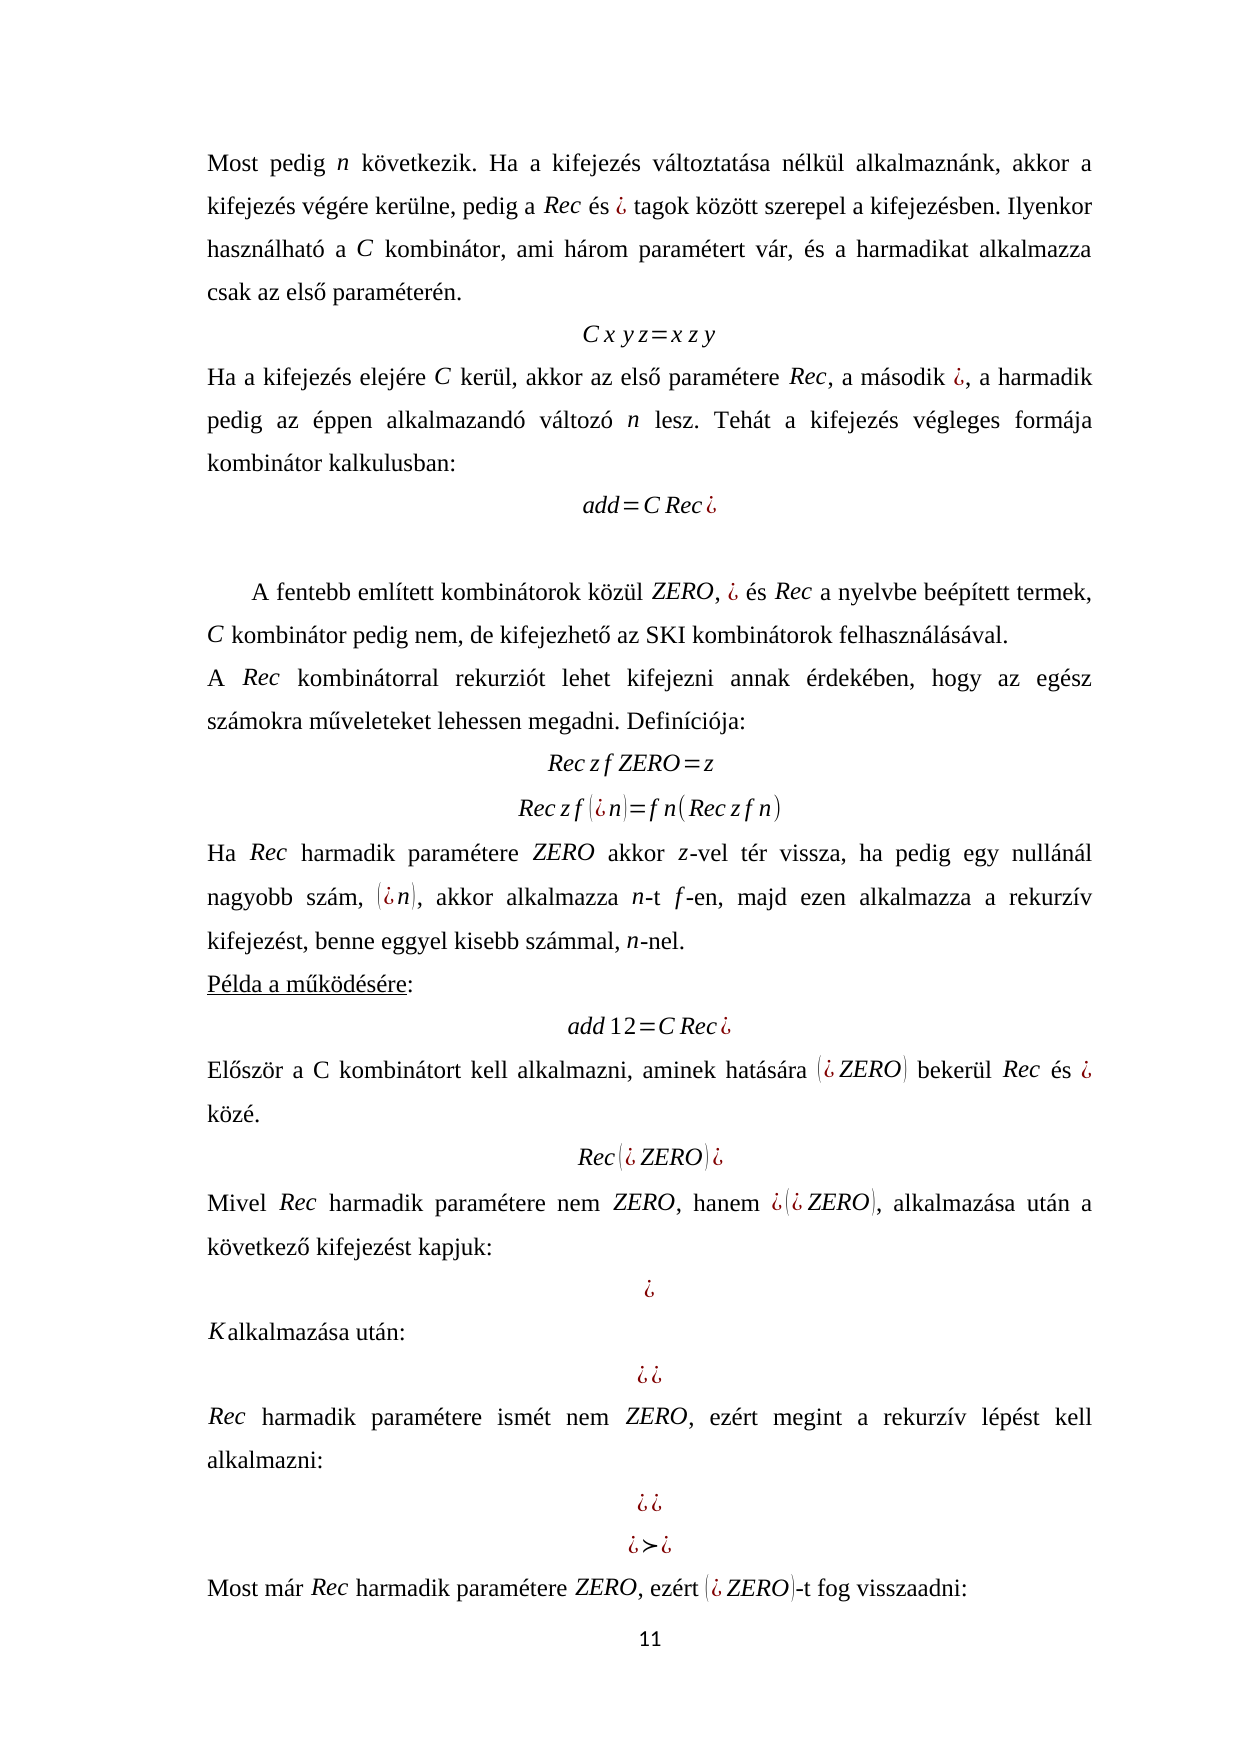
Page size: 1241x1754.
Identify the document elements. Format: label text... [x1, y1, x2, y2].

list Most már harmadik paramétere , ezért -t fog visszaadni: [207, 1572, 1092, 1603]
list Példa a működésére: [207, 969, 1092, 998]
list harmadik paramétere ismét nem , ezért megint a rekurzív lépést kell alkalmazni: [207, 1402, 1092, 1474]
list Először a C kombinátort kell alkalmazni, aminek hatására bekerül és közé. [207, 1054, 1092, 1128]
list alkalmazása után: [207, 1317, 1092, 1346]
list A fentebb említett kombinátorok közül , és a nyelvbe beépített termek, kombinátor pedig nem, de kifejezhető az SKI kombinátorok felhasználásával. [207, 577, 1092, 649]
list A kombinátorral rekurziót lehet kifejezni annak érdekében, hogy az egész számokra műveleteket lehessen megadni. Definíciója: [207, 663, 1092, 735]
list Ha harmadik paramétere akkor -vel tér vissza, ha pedig egy nullánál nagyobb szám, , akkor alkalmazza -t -en, majd ezen alkalmazza a rekurzív kifejezést, benne eggyel kisebb számmal, -nel. [207, 838, 1092, 954]
list Mivel harmadik paramétere nem , hanem , alkalmazása után a következő kifejezést kapjuk: [207, 1187, 1092, 1261]
